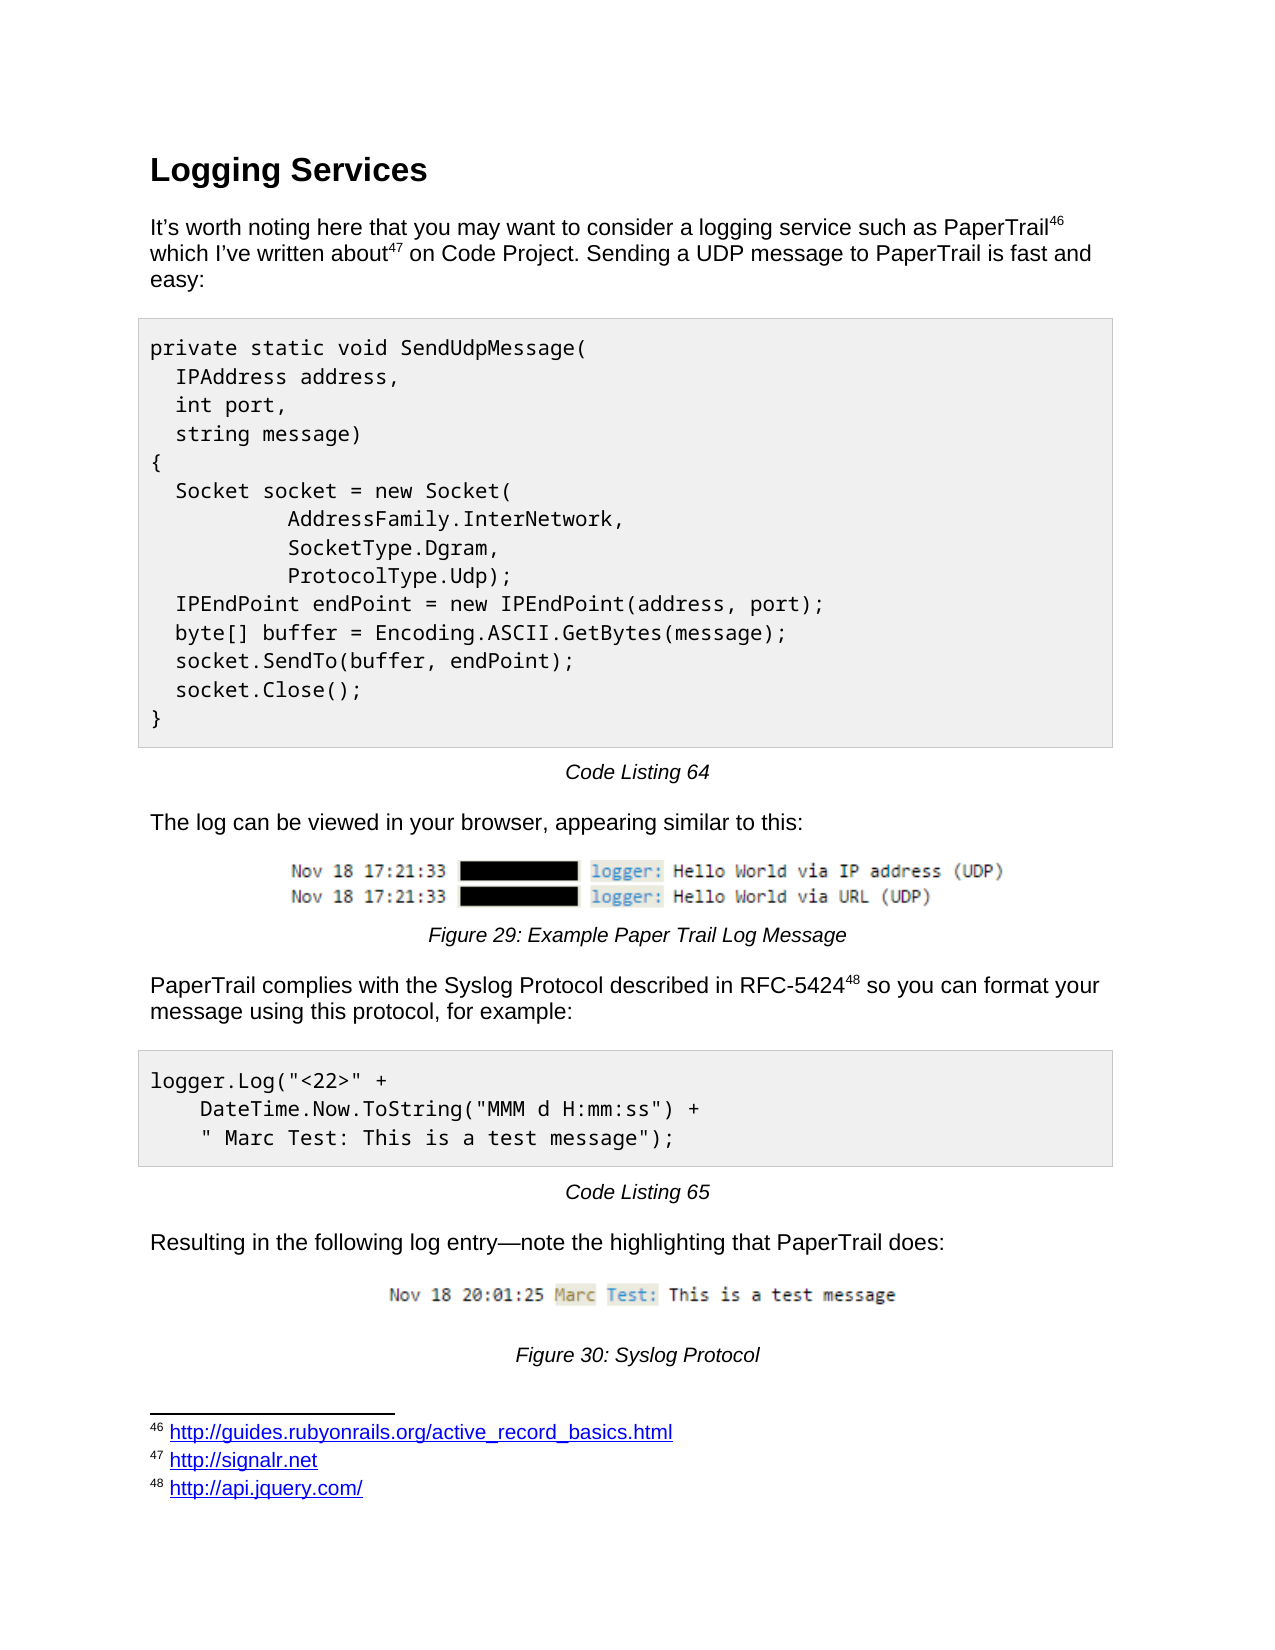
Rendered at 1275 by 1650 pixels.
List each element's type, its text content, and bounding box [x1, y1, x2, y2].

text The log can be viewed in your browser, appearing similar to this: [150, 809, 1125, 836]
table_header logger.Log("<22>" + DateTime.Now.ToString("MMM d H:mm:ss") + " Marc Test: This is a test message"); [139, 1051, 1112, 1166]
text Figure 30: Syslog Protocol [150, 1342, 1125, 1366]
picture [386, 1280, 908, 1330]
text Figure 29: Example Paper Trail Log Message [150, 923, 1125, 947]
text Code Listing 65 [150, 1179, 1125, 1203]
subtitle Logging Services [150, 150, 1125, 188]
text Code Listing 64 [150, 760, 1125, 784]
picture [287, 860, 1007, 911]
table_header private static void SendUdpMessage( IPAddress address, int port, string message) { Socket socket = new Socket( AddressFamily.InterNetwork, SocketType.Dgram, ProtocolType.Udp); IPEndPoint endPoint = new IPEndPoint(address, port); byte[] buffer = Encoding.ASCII.GetBytes(message); socket.SendTo(buffer, endPoint); socket.Close(); } [139, 319, 1112, 747]
text Resulting in the following log entry—note the highlighting that PaperTrail does: [150, 1228, 1125, 1255]
text PaperTrail complies with the Syslog Protocol described in RFC-5424 so you can format your message using this protocol, for example: [150, 972, 1125, 1025]
text It’s worth noting here that you may want to consider a logging service such as PaperTrail which I’ve written about on Code Project. Sending a UDP message to PaperTrail is fast and easy: [150, 213, 1125, 292]
